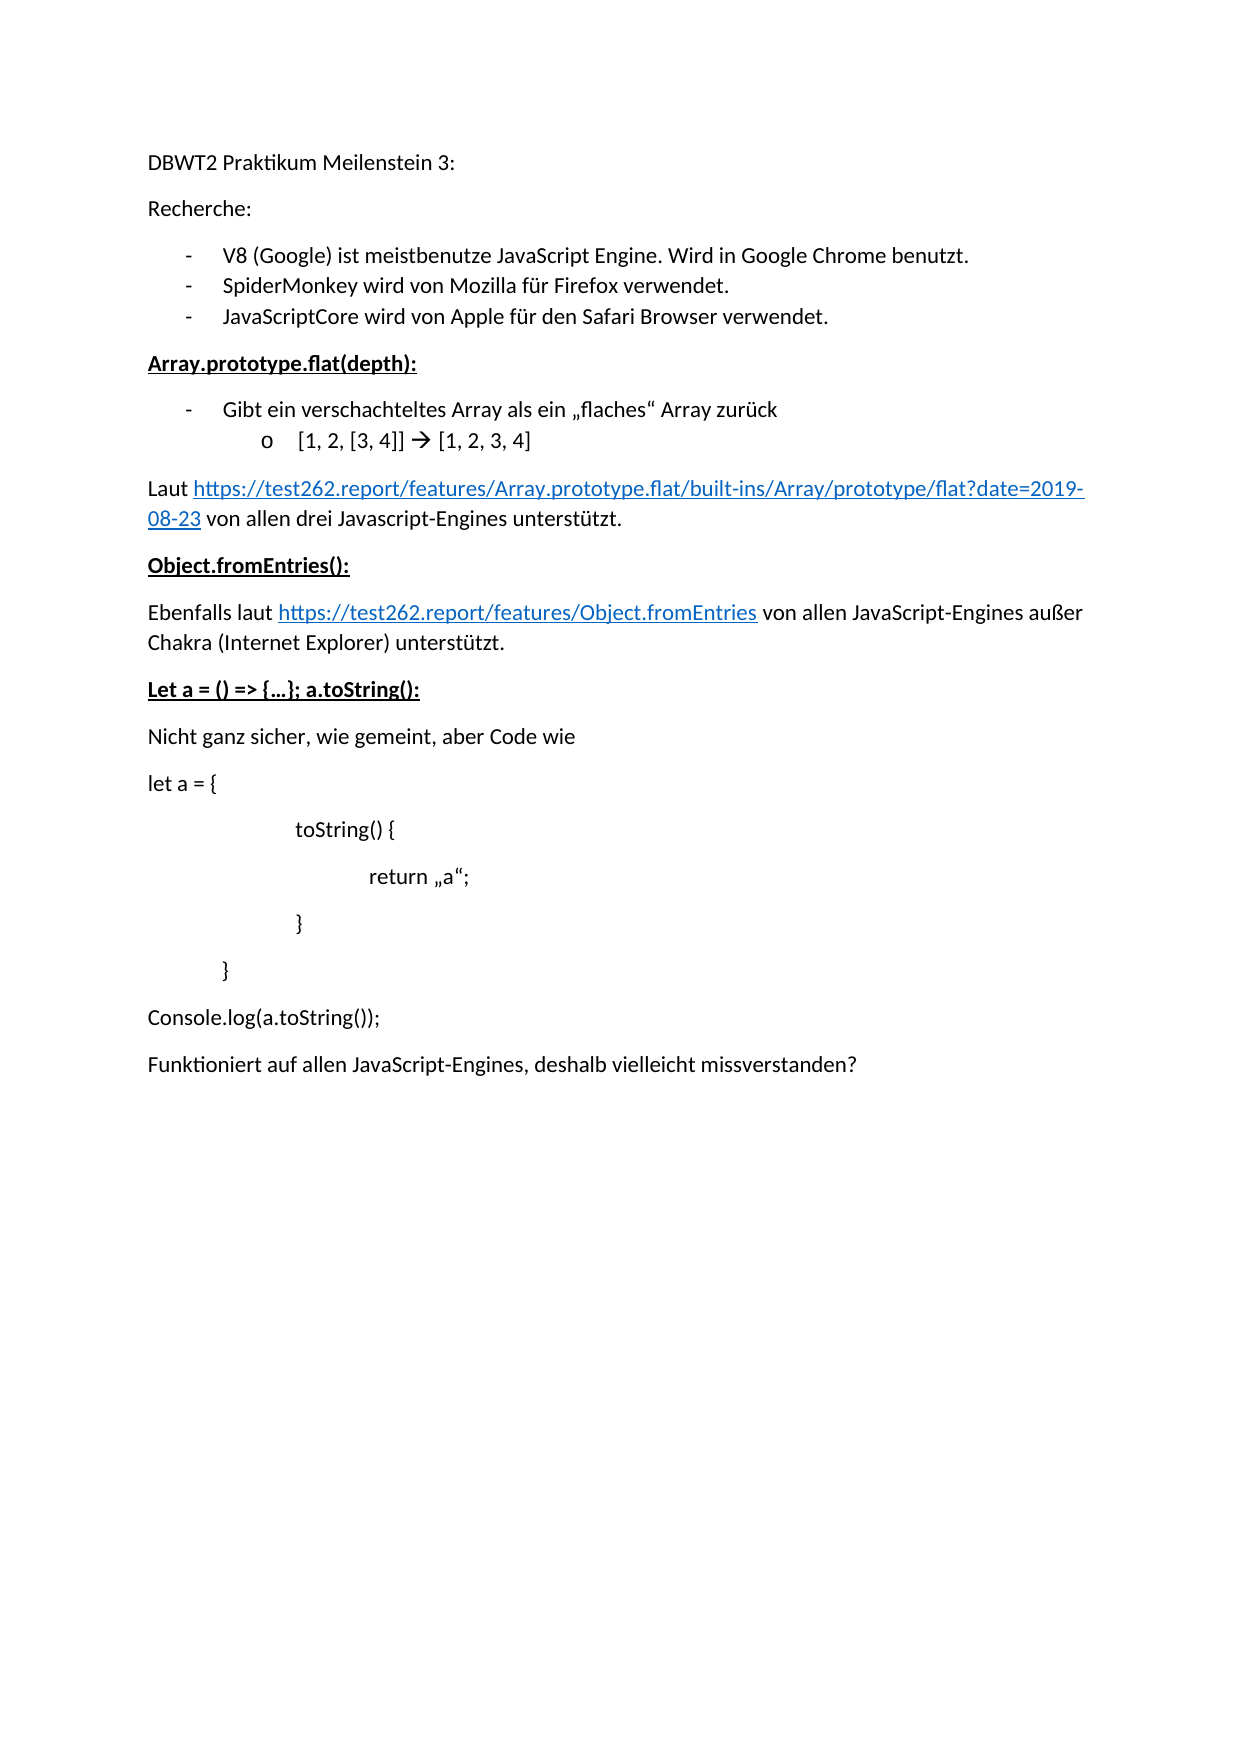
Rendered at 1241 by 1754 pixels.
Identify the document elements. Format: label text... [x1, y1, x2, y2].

text toString() { [148, 816, 1093, 843]
text Object.fromEntries(): [148, 551, 1093, 579]
text Nicht ganz sicher, wie gemeint, aber Code wie [148, 722, 1093, 750]
list JavaScriptCore wird von Apple für den Safari Browser verwendet. [185, 302, 1093, 330]
text } [148, 956, 1093, 984]
text } [148, 909, 1093, 937]
list [1, 2, [3, 4]] [1, 2, 3, 4] [260, 426, 1093, 455]
text Recherche: [148, 194, 1093, 222]
list V8 (Google) ist meistbenutze JavaScript Engine. Wird in Google Chrome benutzt. [185, 241, 1093, 269]
text let a = { [148, 769, 1093, 797]
list SpiderMonkey wird von Mozilla für Firefox verwendet. [185, 272, 1093, 299]
text Let a = () => {…}; a.toString(): [148, 675, 1093, 703]
text Array.prototype.flat(depth): [148, 349, 1093, 377]
text Console.log(a.toString()); [148, 1003, 1093, 1031]
text Laut https://test262.report/features/Array.prototype.flat/built-ins/Array/prototype/flat?date=2019-08-23 von allen drei Javascript-Engines unterstützt. [148, 474, 1093, 532]
list Gibt ein verschachteltes Array als ein „flaches“ Array zurück [185, 396, 1093, 423]
text return „a“; [148, 862, 1093, 890]
text Ebenfalls laut https://test262.report/features/Object.fromEntries von allen JavaScript-Engines außer Chakra (Internet Explorer) unterstützt. [148, 598, 1093, 656]
text DBWT2 Praktikum Meilenstein 3: [148, 148, 1093, 176]
text Funktioniert auf allen JavaScript-Engines, deshalb vielleicht missverstanden? [148, 1050, 1093, 1078]
